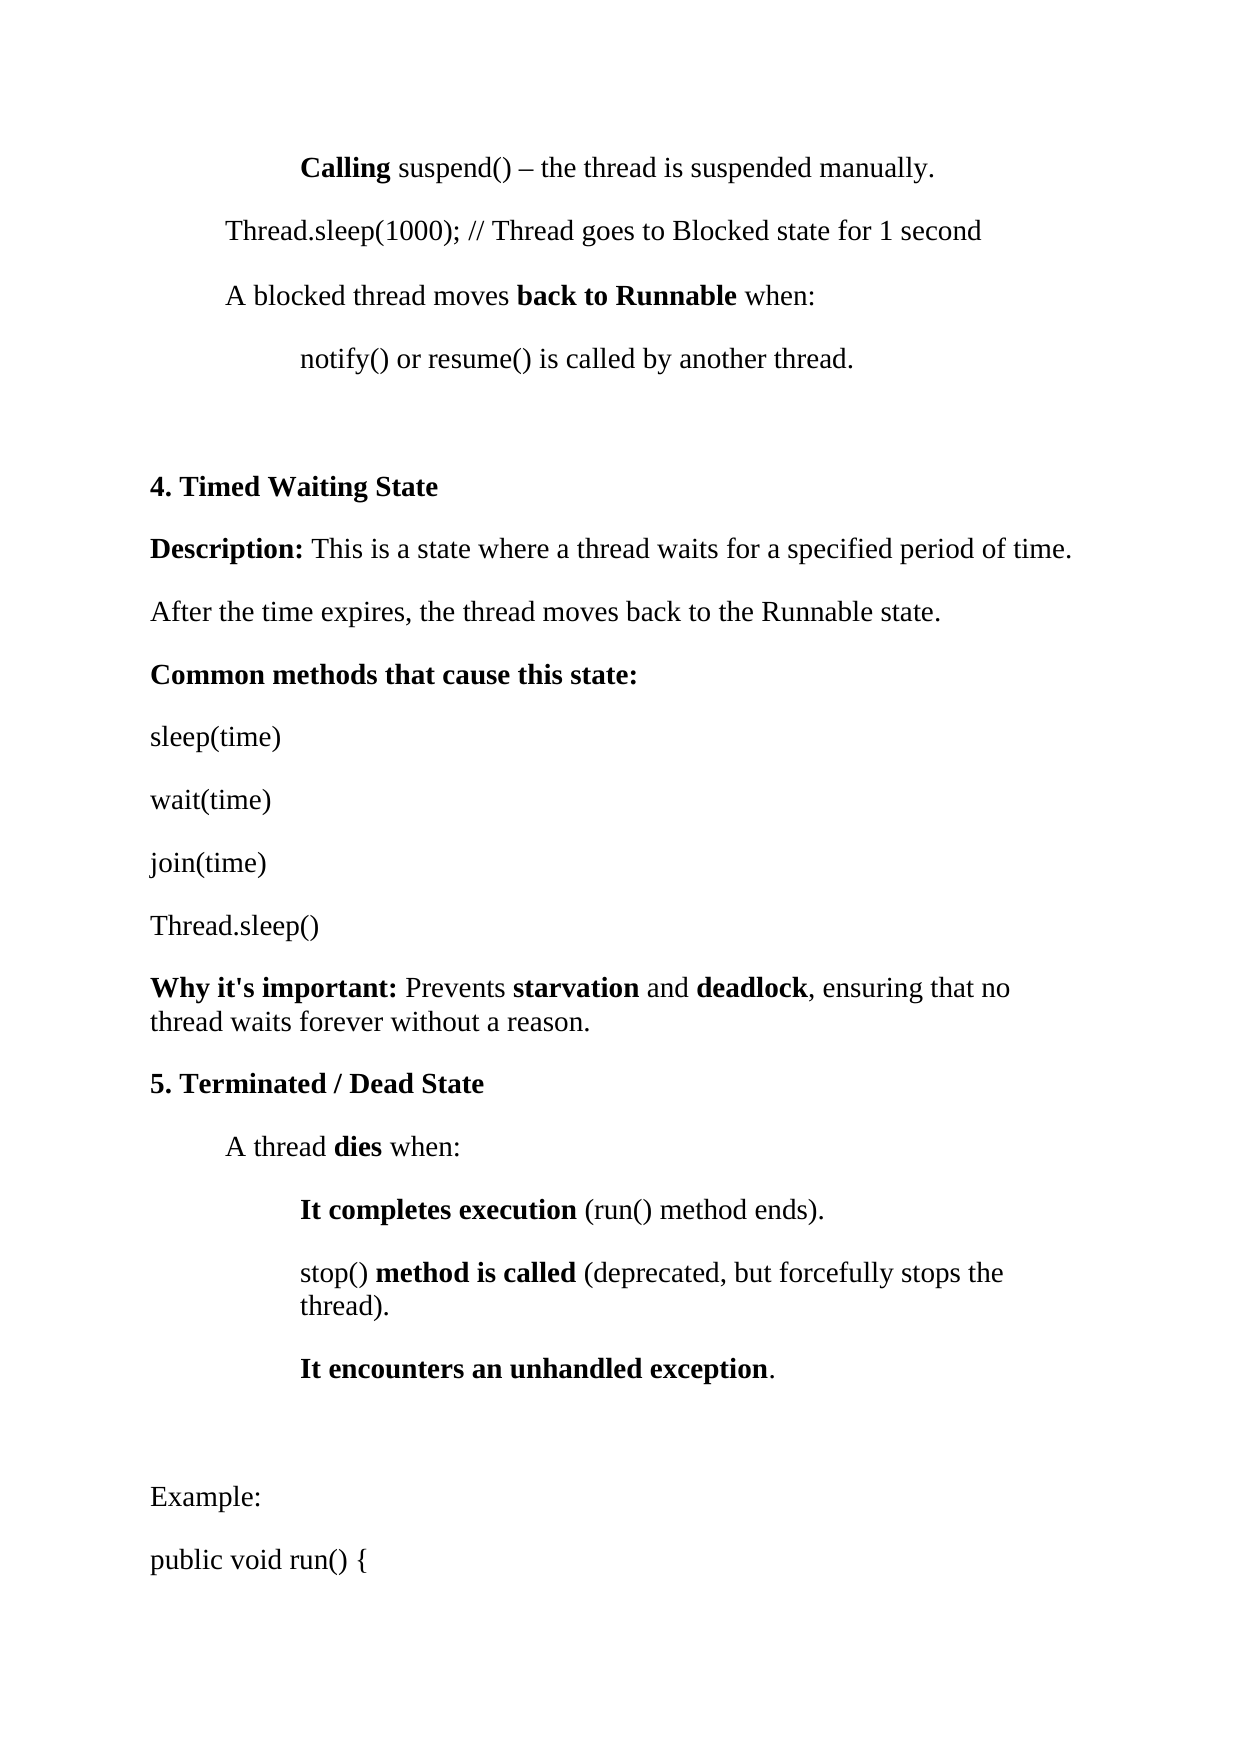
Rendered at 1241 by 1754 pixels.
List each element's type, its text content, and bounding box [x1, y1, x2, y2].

text Example: [150, 1479, 1090, 1513]
text sleep(time) [150, 719, 1090, 753]
text notify() or resume() is called by another thread. [300, 341, 1090, 374]
subtitle 5. Terminated / Dead State [150, 1067, 1090, 1100]
text A blocked thread moves back to Runnable when: [225, 278, 1090, 312]
text wait(time) [150, 782, 1090, 816]
text Thread.sleep(1000); // Thread goes to Blocked state for 1 second [225, 213, 1090, 246]
text It completes execution (run() method ends). [300, 1192, 1090, 1226]
text After the time expires, the thread moves back to the Runnable state. [150, 594, 1090, 628]
text stop() method is called (deprecated, but forcefully stops the thread). [300, 1255, 1090, 1322]
text Thread.sleep() [150, 908, 1090, 941]
text It encounters an unhandled exception. [300, 1351, 1090, 1384]
text Common methods that cause this state: [150, 657, 1090, 690]
text join(time) [150, 845, 1090, 878]
text Why it's important: Prevents starvation and deadlock, ensuring that no thread waits forever without a reason. [150, 970, 1090, 1037]
text Calling suspend() – the thread is suspended manually. [300, 150, 1090, 183]
text public void run() { [150, 1542, 1090, 1575]
text A thread dies when: [225, 1129, 1090, 1163]
text Description: This is a state where a thread waits for a specified period of time. [150, 531, 1090, 565]
subtitle 4. Timed Waiting State [150, 469, 1090, 502]
